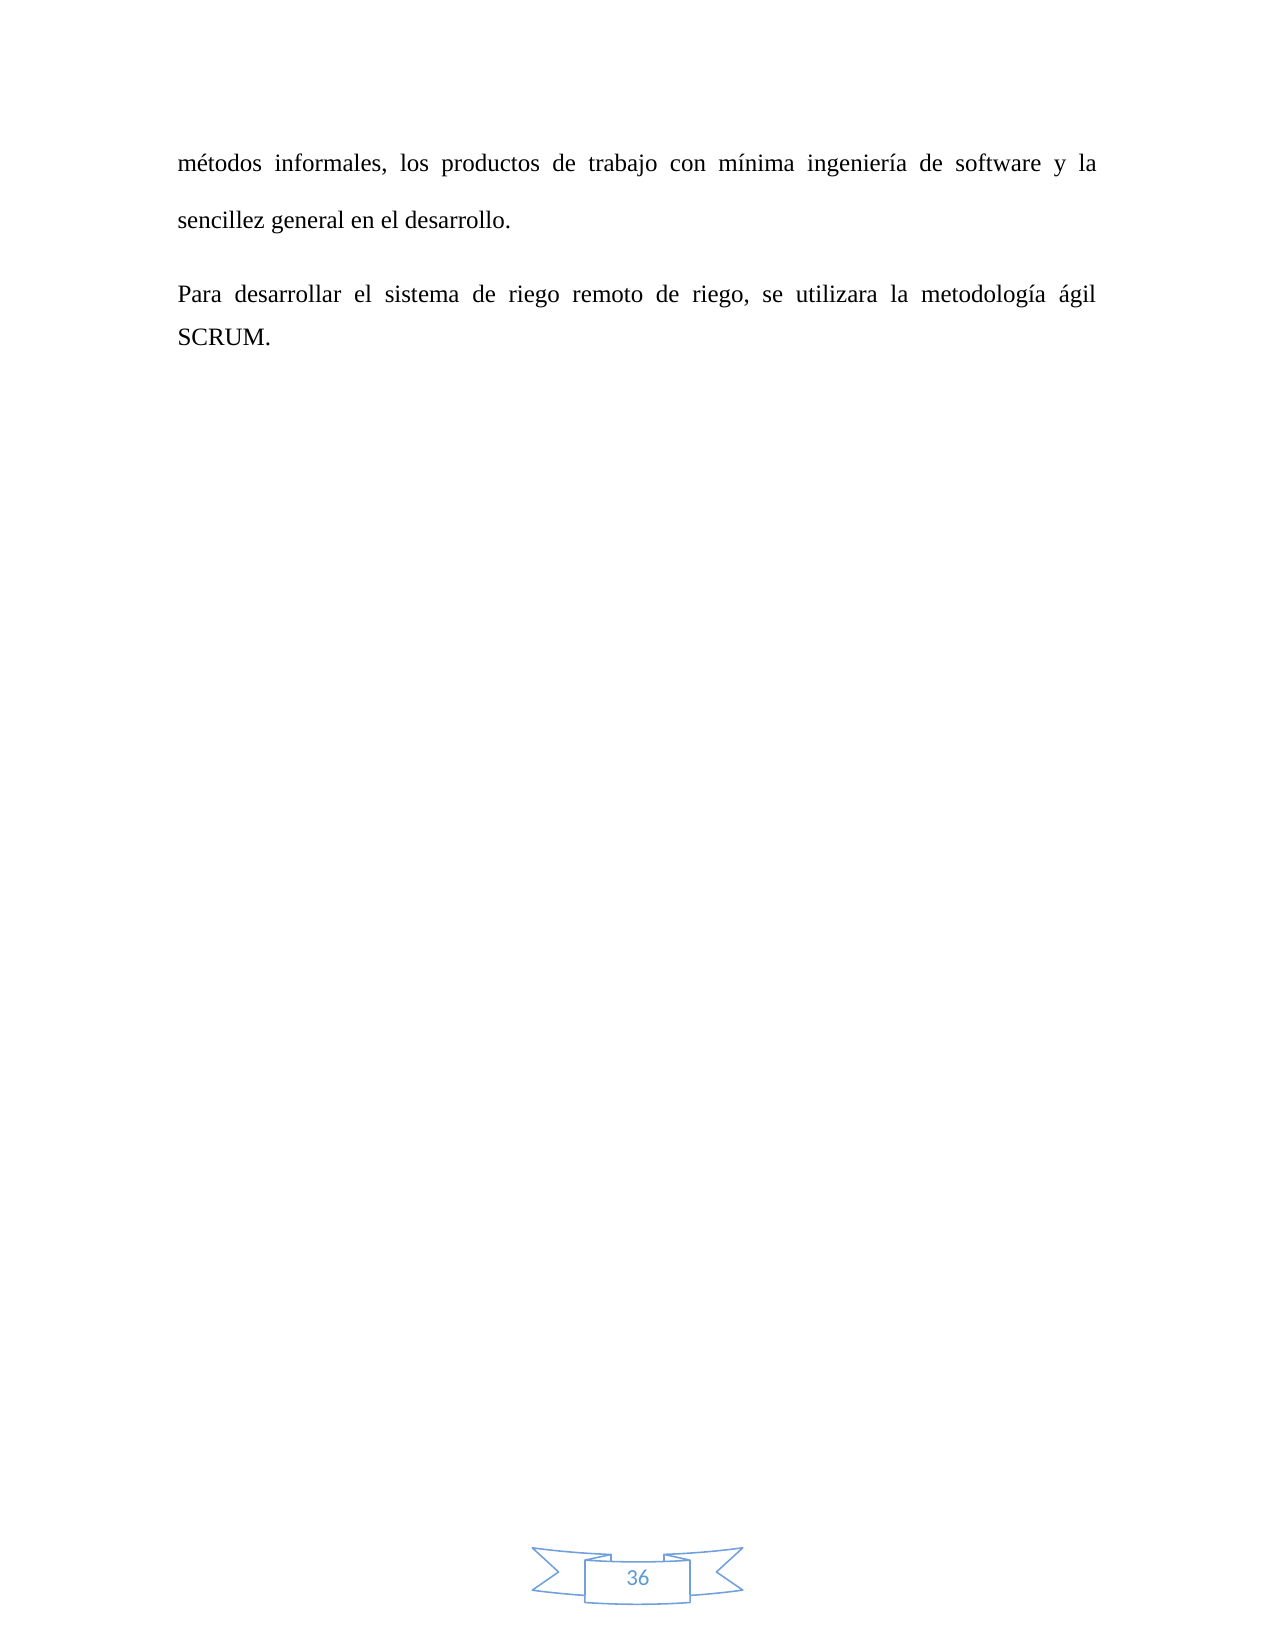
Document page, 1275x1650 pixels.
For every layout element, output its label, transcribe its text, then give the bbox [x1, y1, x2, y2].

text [177, 148, 1098, 234]
text Para desarrollar el sistema de riego remoto de riego, se utilizara la metodología ágil SCRUM. [177, 279, 1098, 351]
